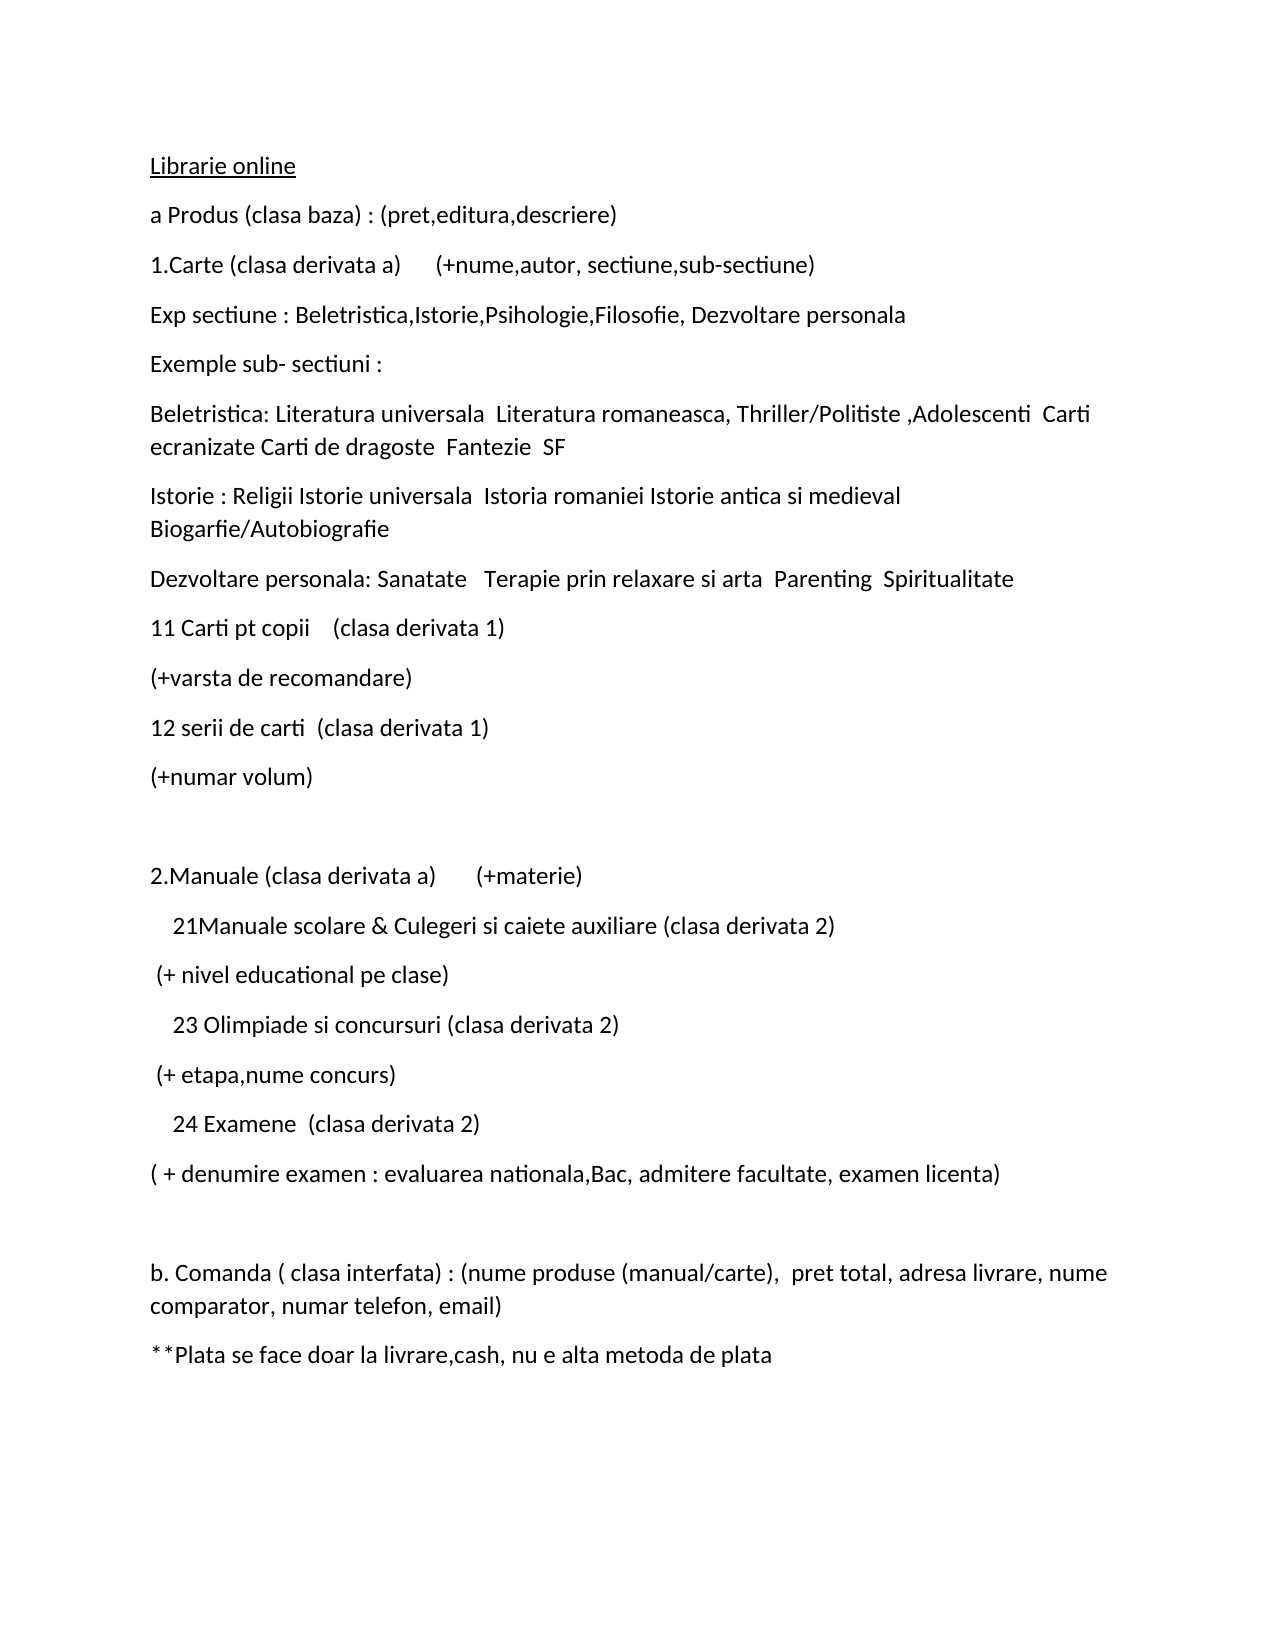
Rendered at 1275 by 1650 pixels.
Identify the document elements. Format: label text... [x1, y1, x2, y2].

text 1.Carte (clasa derivata a) (+nume,autor, sectiune,sub-sectiune) [150, 249, 1125, 280]
text (+ etapa,nume concurs) [150, 1059, 1125, 1089]
text (+numar volum) [150, 761, 1125, 792]
text ( + denumire examen : evaluarea nationala,Bac, admitere facultate, examen licenta) [150, 1158, 1125, 1188]
text Istorie : Religii Istorie universala Istoria romaniei Istorie antica si medieval Biogarfie/Autobiografie [150, 480, 1125, 544]
text (+varsta de recomandare) [150, 662, 1125, 693]
text 21Manuale scolare & Culegeri si caiete auxiliare (clasa derivata 2) [150, 910, 1125, 941]
text 23 Olimpiade si concursuri (clasa derivata 2) [150, 1009, 1125, 1040]
text Dezvoltare personala: Sanatate Terapie prin relaxare si arta Parenting Spiritualitate [150, 563, 1125, 593]
text (+ nivel educational pe clase) [150, 959, 1125, 990]
text 12 serii de carti (clasa derivata 1) [150, 712, 1125, 742]
text 2.Manuale (clasa derivata a) (+materie) [150, 860, 1125, 891]
text **Plata se face doar la livrare,cash, nu e alta metoda de plata [150, 1339, 1125, 1370]
text b. Comanda ( clasa interfata) : (nume produse (manual/carte), pret total, adresa livrare, nume comparator, numar telefon, email) [150, 1257, 1125, 1321]
text 11 Carti pt copii (clasa derivata 1) [150, 612, 1125, 643]
text Librarie online [150, 150, 1125, 181]
text a Produs (clasa baza) : (pret,editura,descriere) [150, 199, 1125, 230]
text 24 Examene (clasa derivata 2) [150, 1108, 1125, 1139]
text Exemple sub- sectiuni : [150, 348, 1125, 379]
text Exp sectiune : Beletristica,Istorie,Psihologie,Filosofie, Dezvoltare personala [150, 299, 1125, 329]
text Beletristica: Literatura universala Literatura romaneasca, Thriller/Politiste ,Adolescenti Carti ecranizate Carti de dragoste Fantezie SF [150, 398, 1125, 461]
